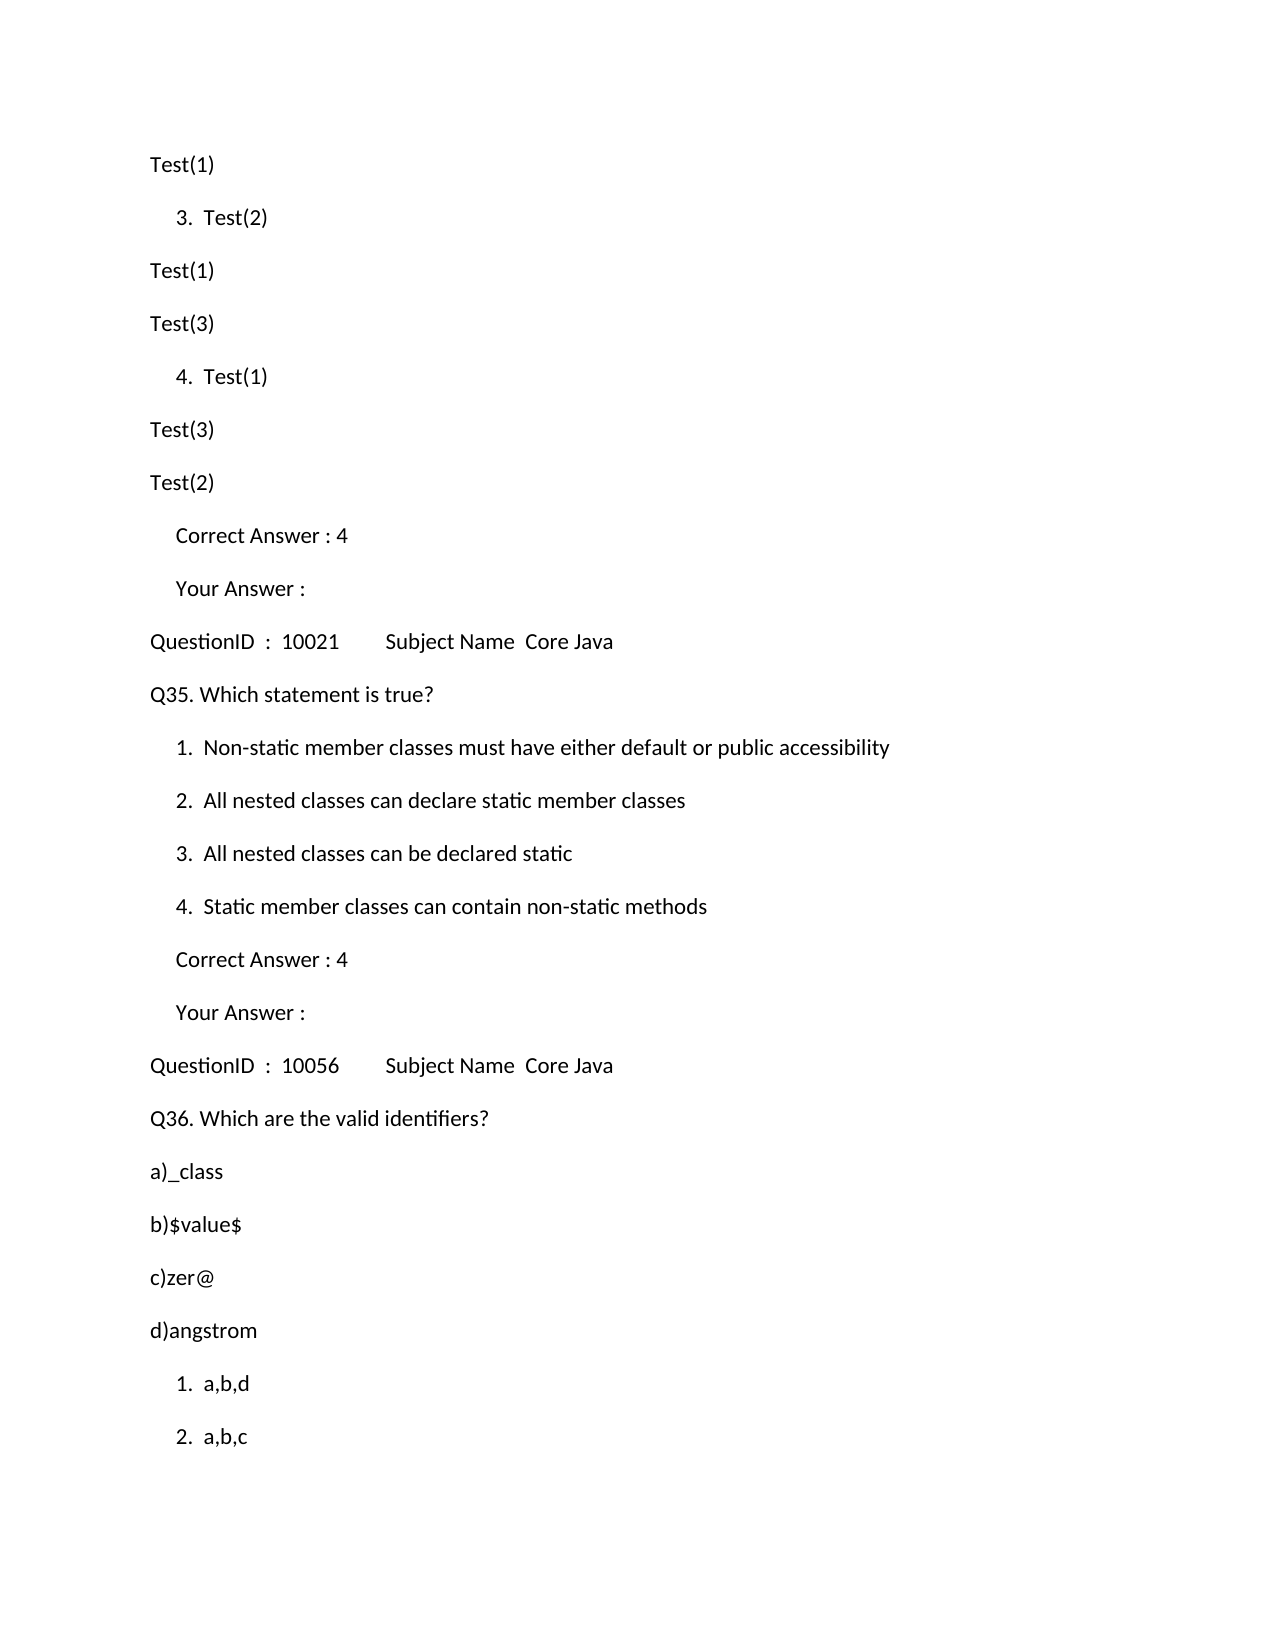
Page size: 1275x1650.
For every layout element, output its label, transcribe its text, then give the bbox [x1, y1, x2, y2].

text 2. a,b,c [150, 1422, 1125, 1451]
text Your Answer : [150, 998, 1125, 1026]
text Your Answer : [150, 574, 1125, 602]
text a)_class [150, 1157, 1125, 1185]
text d)angstrom [150, 1316, 1125, 1344]
text 4. Static member classes can contain non-static methods [150, 892, 1125, 920]
text QuestionID : 10056 Subject Name Core Java [150, 1051, 1125, 1079]
text 3. Test(2) [150, 203, 1125, 231]
text Test(3) [150, 309, 1125, 337]
text QuestionID : 10021 Subject Name Core Java [150, 627, 1125, 655]
text c)zer@ [150, 1263, 1125, 1291]
text Test(2) [150, 468, 1125, 496]
text 4. Test(1) [150, 362, 1125, 390]
text 2. All nested classes can declare static member classes [150, 786, 1125, 814]
text Q35. Which statement is true? [150, 680, 1125, 708]
text Test(3) [150, 415, 1125, 443]
text Correct Answer : 4 [150, 945, 1125, 973]
text Correct Answer : 4 [150, 521, 1125, 549]
text Test(1) [150, 256, 1125, 284]
text b)$value$ [150, 1210, 1125, 1238]
text 3. All nested classes can be declared static [150, 839, 1125, 867]
text Q36. Which are the valid identifiers? [150, 1104, 1125, 1132]
text 1. Non-static member classes must have either default or public accessibility [150, 733, 1125, 761]
text 1. a,b,d [150, 1369, 1125, 1397]
text Test(1) [150, 150, 1125, 178]
